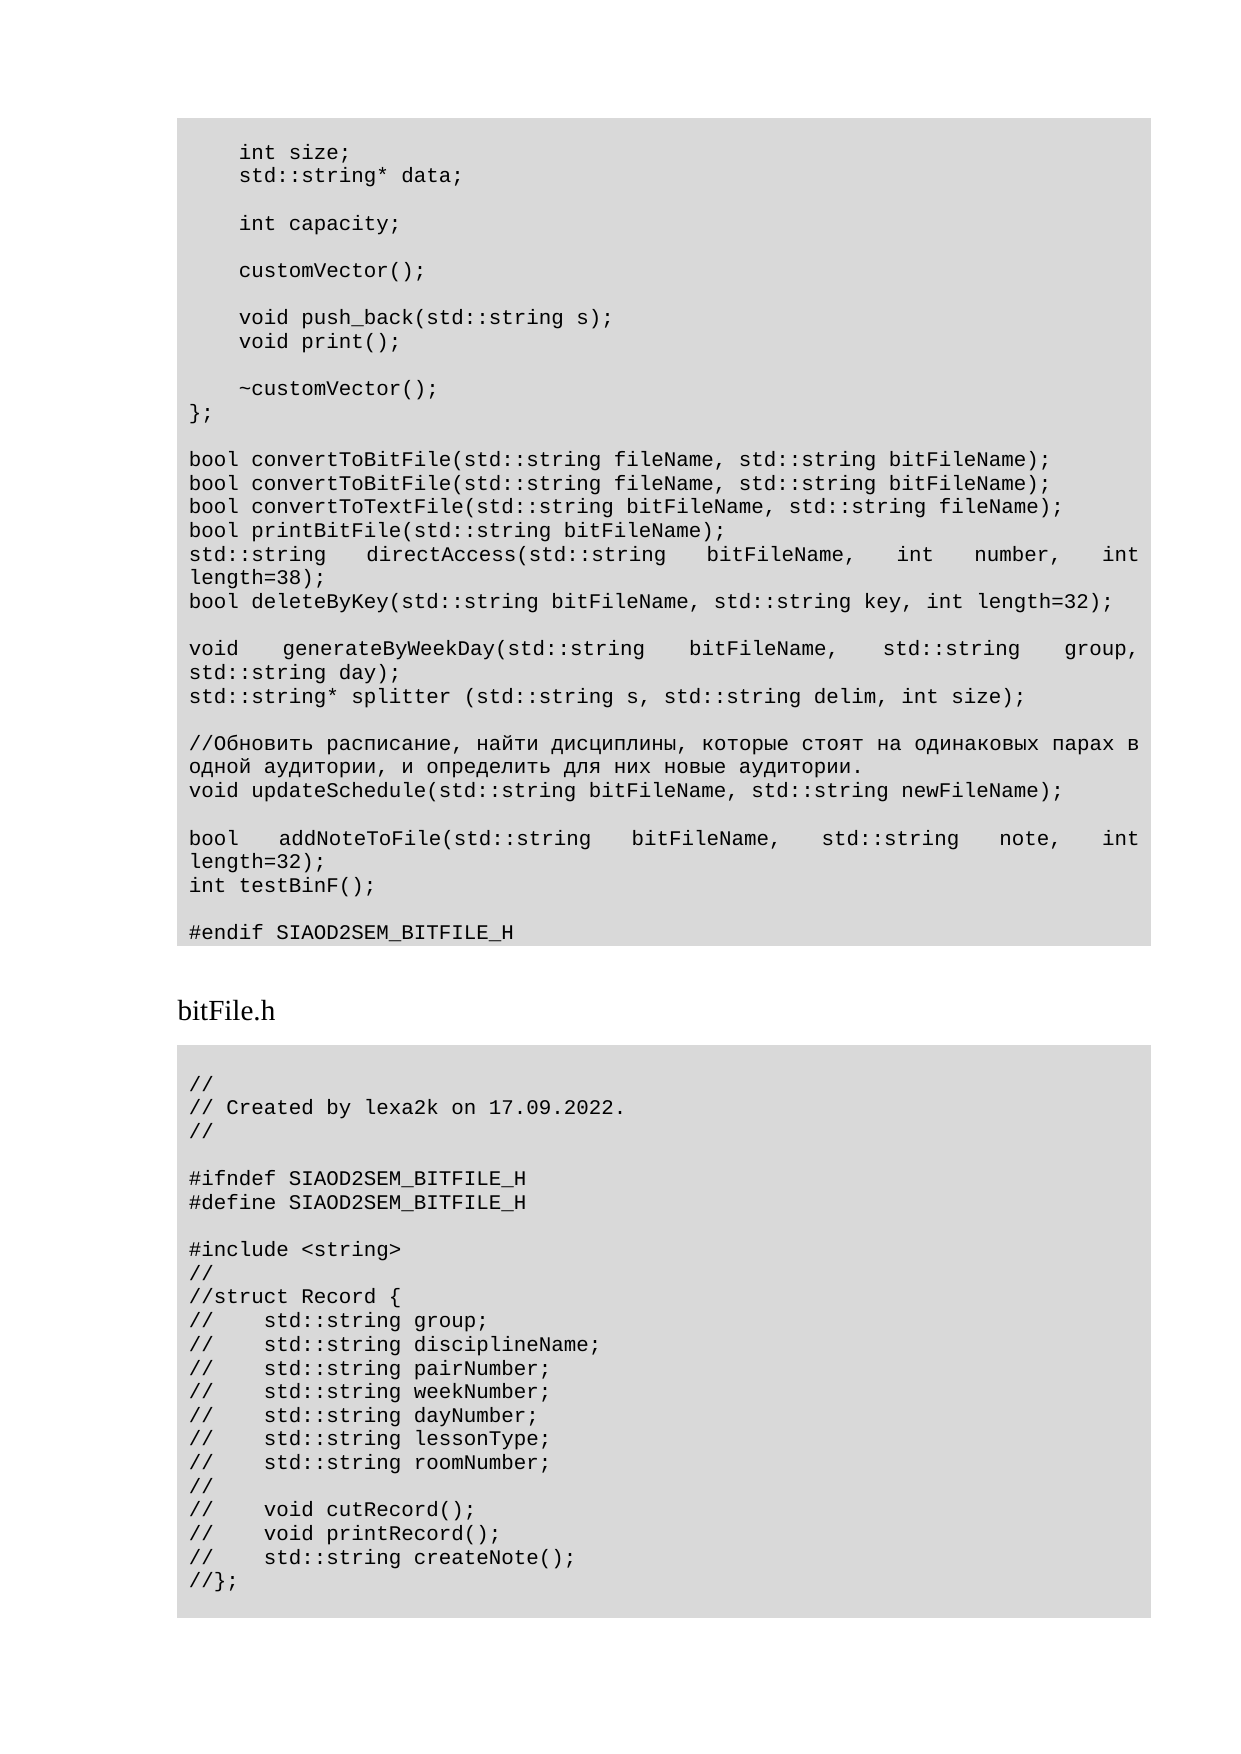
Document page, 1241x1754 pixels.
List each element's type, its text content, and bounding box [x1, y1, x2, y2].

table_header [177, 118, 1151, 1017]
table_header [177, 1116, 1151, 1618]
text bitFile.h [177, 1063, 1152, 1097]
